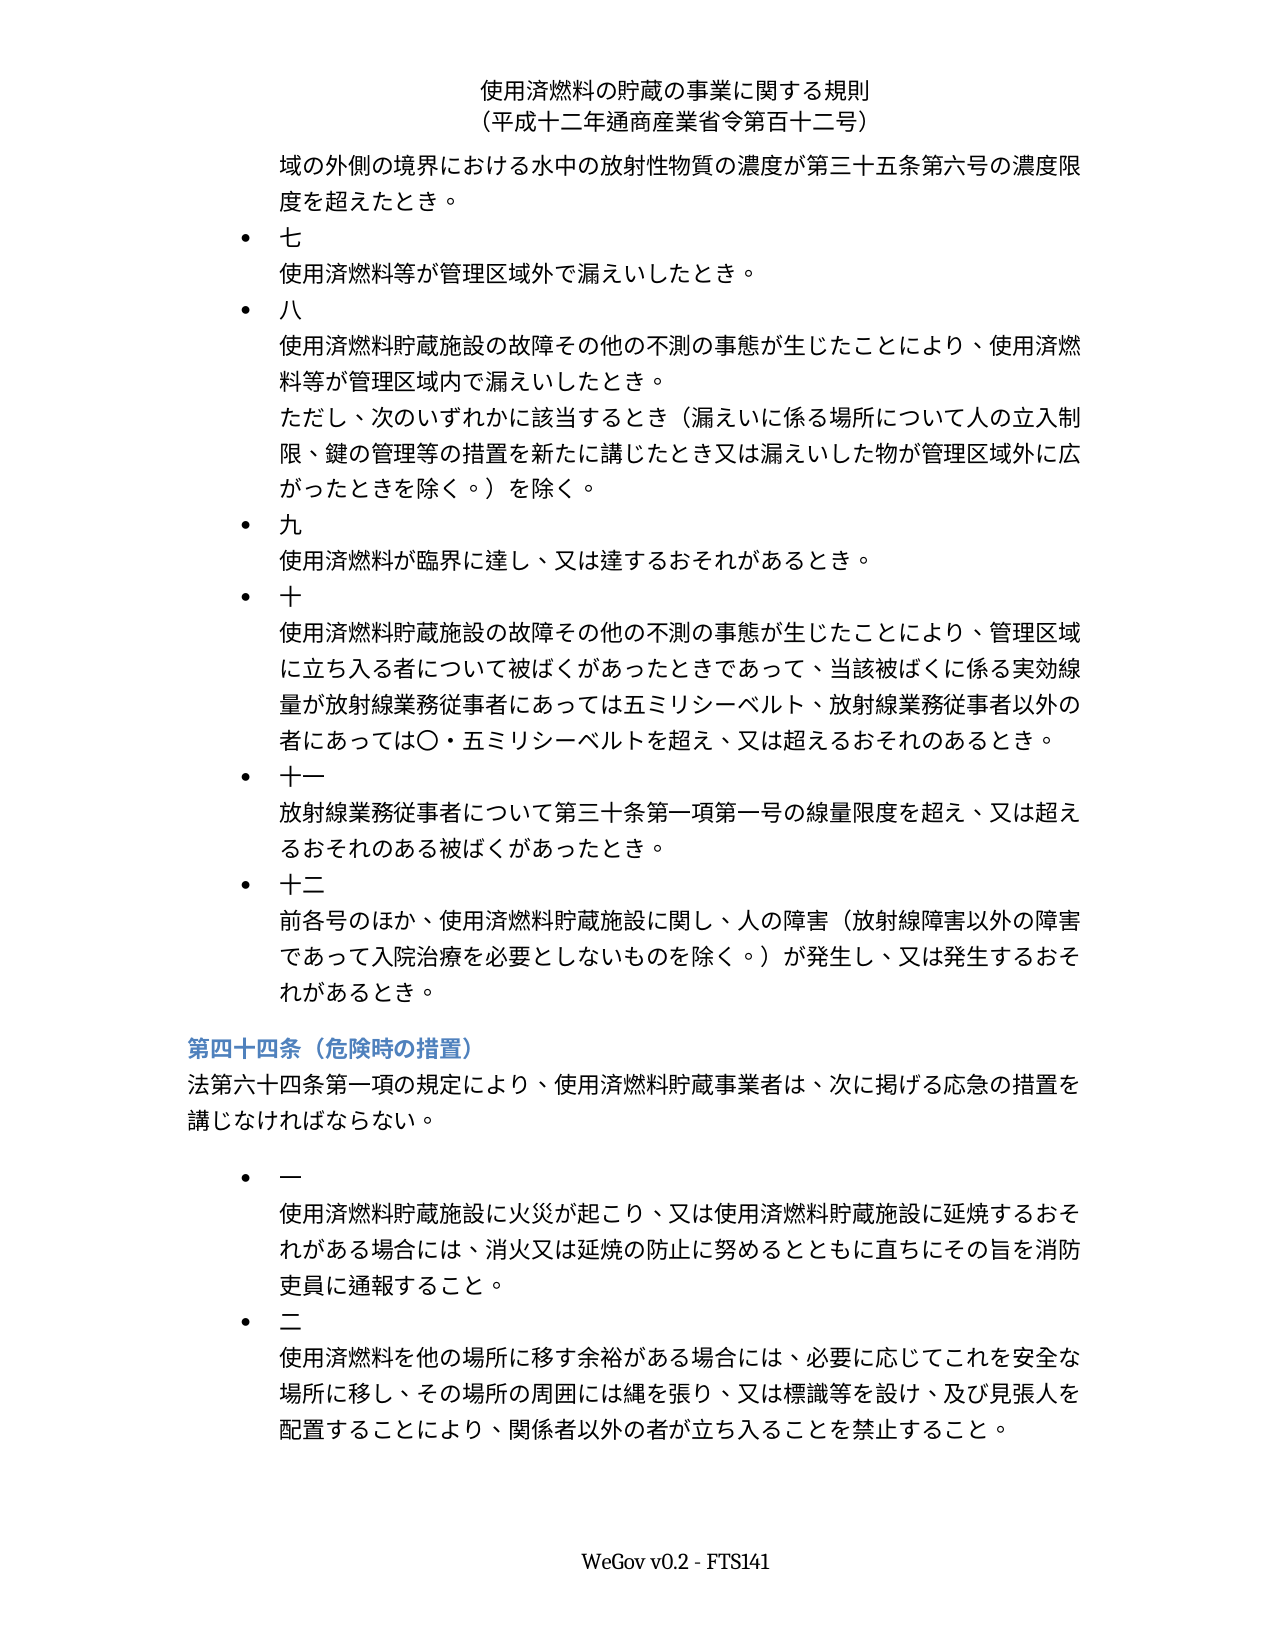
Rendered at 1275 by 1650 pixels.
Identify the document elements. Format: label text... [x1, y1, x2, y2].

list 一 使用済燃料貯蔵施設に火災が起こり、又は使用済燃料貯蔵施設に延焼するおそれがある場合には、消火又は延焼の防止に努めるとともに直ちにその旨を消防吏員に通報すること。 [242, 1162, 1087, 1301]
list 九 使用済燃料が臨界に達し、又は達するおそれがあるとき。 [242, 509, 1087, 577]
list 六 液体状の放射性廃棄物を排水施設によって排出した場合において、周辺監視区域の外側の境界における水中の放射性物質の濃度が第三十五条第六号の濃度限度を超えたとき。 [242, 150, 1087, 217]
list 十 使用済燃料貯蔵施設の故障その他の不測の事態が生じたことにより、管理区域に立ち入る者について被ばくがあったときであって、当該被ばくに係る実効線量が放射線業務従事者にあっては五ミリシーベルト、放射線業務従事者以外の者にあっては〇・五ミリシーベルトを超え、又は超えるおそれのあるとき。 [242, 581, 1087, 756]
list 十一 放射線業務従事者について第三十条第一項第一号の線量限度を超え、又は超えるおそれのある被ばくがあったとき。 [242, 761, 1087, 864]
text 法第六十四条第一項の規定により、使用済燃料貯蔵事業者は、次に掲げる応急の措置を講じなければならない。 [187, 1069, 1087, 1136]
subtitle 第四十四条（危険時の措置） [187, 1033, 1087, 1064]
list 八 使用済燃料貯蔵施設の故障その他の不測の事態が生じたことにより、使用済燃料等が管理区域内で漏えいしたとき。 ただし、次のいずれかに該当するとき（漏えいに係る場所について人の立入制限、鍵の管理等の措置を新たに講じたとき又は漏えいした物が管理区域外に広がったときを除く。）を除く。 [242, 294, 1087, 505]
list 十二 前各号のほか、使用済燃料貯蔵施設に関し、人の障害（放射線障害以外の障害であって入院治療を必要としないものを除く。）が発生し、又は発生するおそれがあるとき。 [242, 869, 1087, 1008]
list 二 使用済燃料を他の場所に移す余裕がある場合には、必要に応じてこれを安全な場所に移し、その場所の周囲には縄を張り、又は標識等を設け、及び見張人を配置することにより、関係者以外の者が立ち入ることを禁止すること。 [242, 1306, 1087, 1445]
list 七 使用済燃料等が管理区域外で漏えいしたとき。 [242, 222, 1087, 289]
